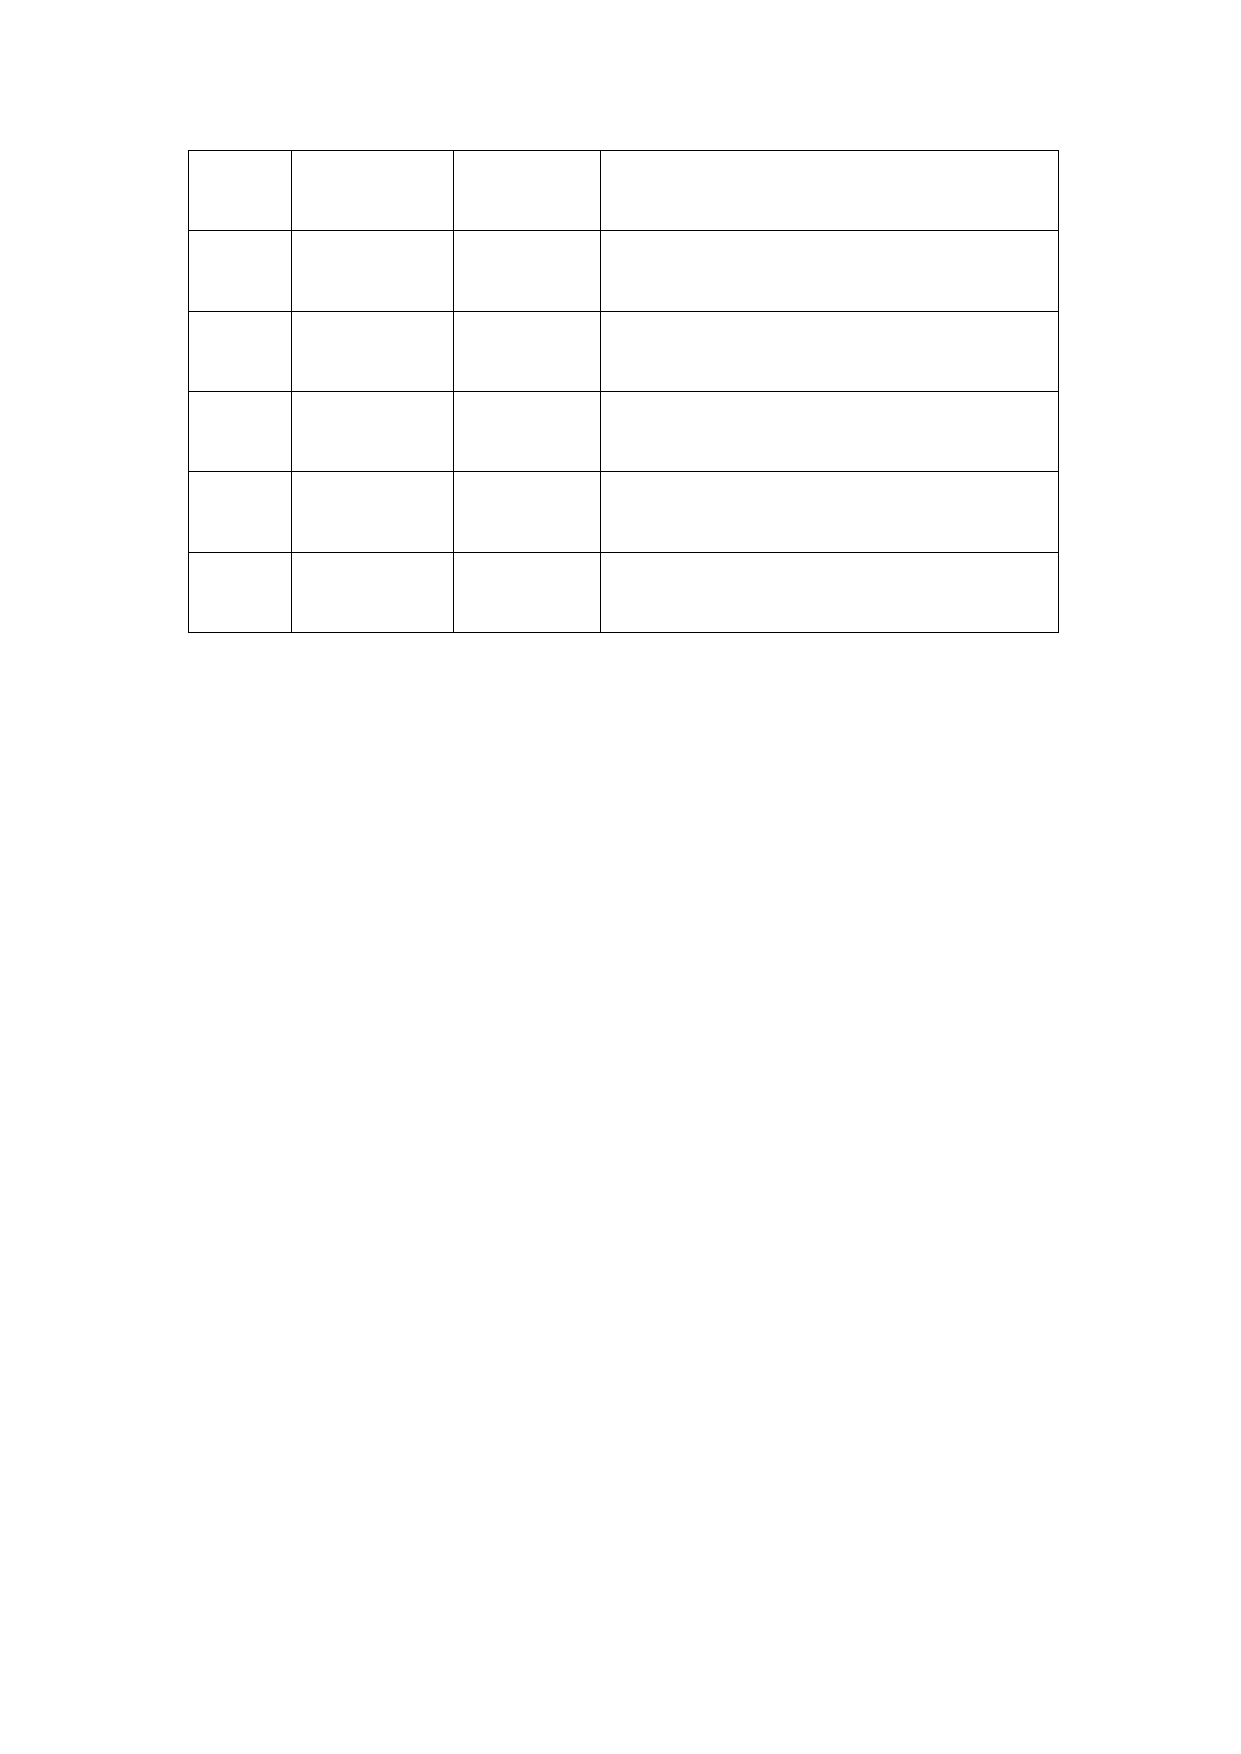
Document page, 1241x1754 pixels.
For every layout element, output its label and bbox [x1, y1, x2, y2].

table_cell [454, 392, 600, 471]
table_cell [189, 553, 291, 632]
table_cell [292, 312, 453, 391]
table_cell [454, 231, 600, 311]
table_cell [292, 553, 453, 632]
table_cell [189, 472, 291, 552]
table_cell [189, 392, 291, 471]
table_cell [292, 472, 453, 552]
table_cell [189, 231, 291, 311]
table_cell [189, 312, 291, 391]
table_cell [601, 553, 1058, 632]
table_cell [601, 392, 1058, 471]
table_cell [292, 392, 453, 471]
table_cell [454, 553, 600, 632]
table_cell [454, 151, 600, 230]
table_cell [454, 312, 600, 391]
table_cell [292, 151, 453, 230]
table_cell [601, 472, 1058, 552]
table_cell [601, 151, 1058, 230]
table_cell [454, 472, 600, 552]
table_cell [601, 231, 1058, 311]
table_cell [189, 151, 291, 230]
table_cell [292, 231, 453, 311]
table_cell [601, 312, 1058, 391]
